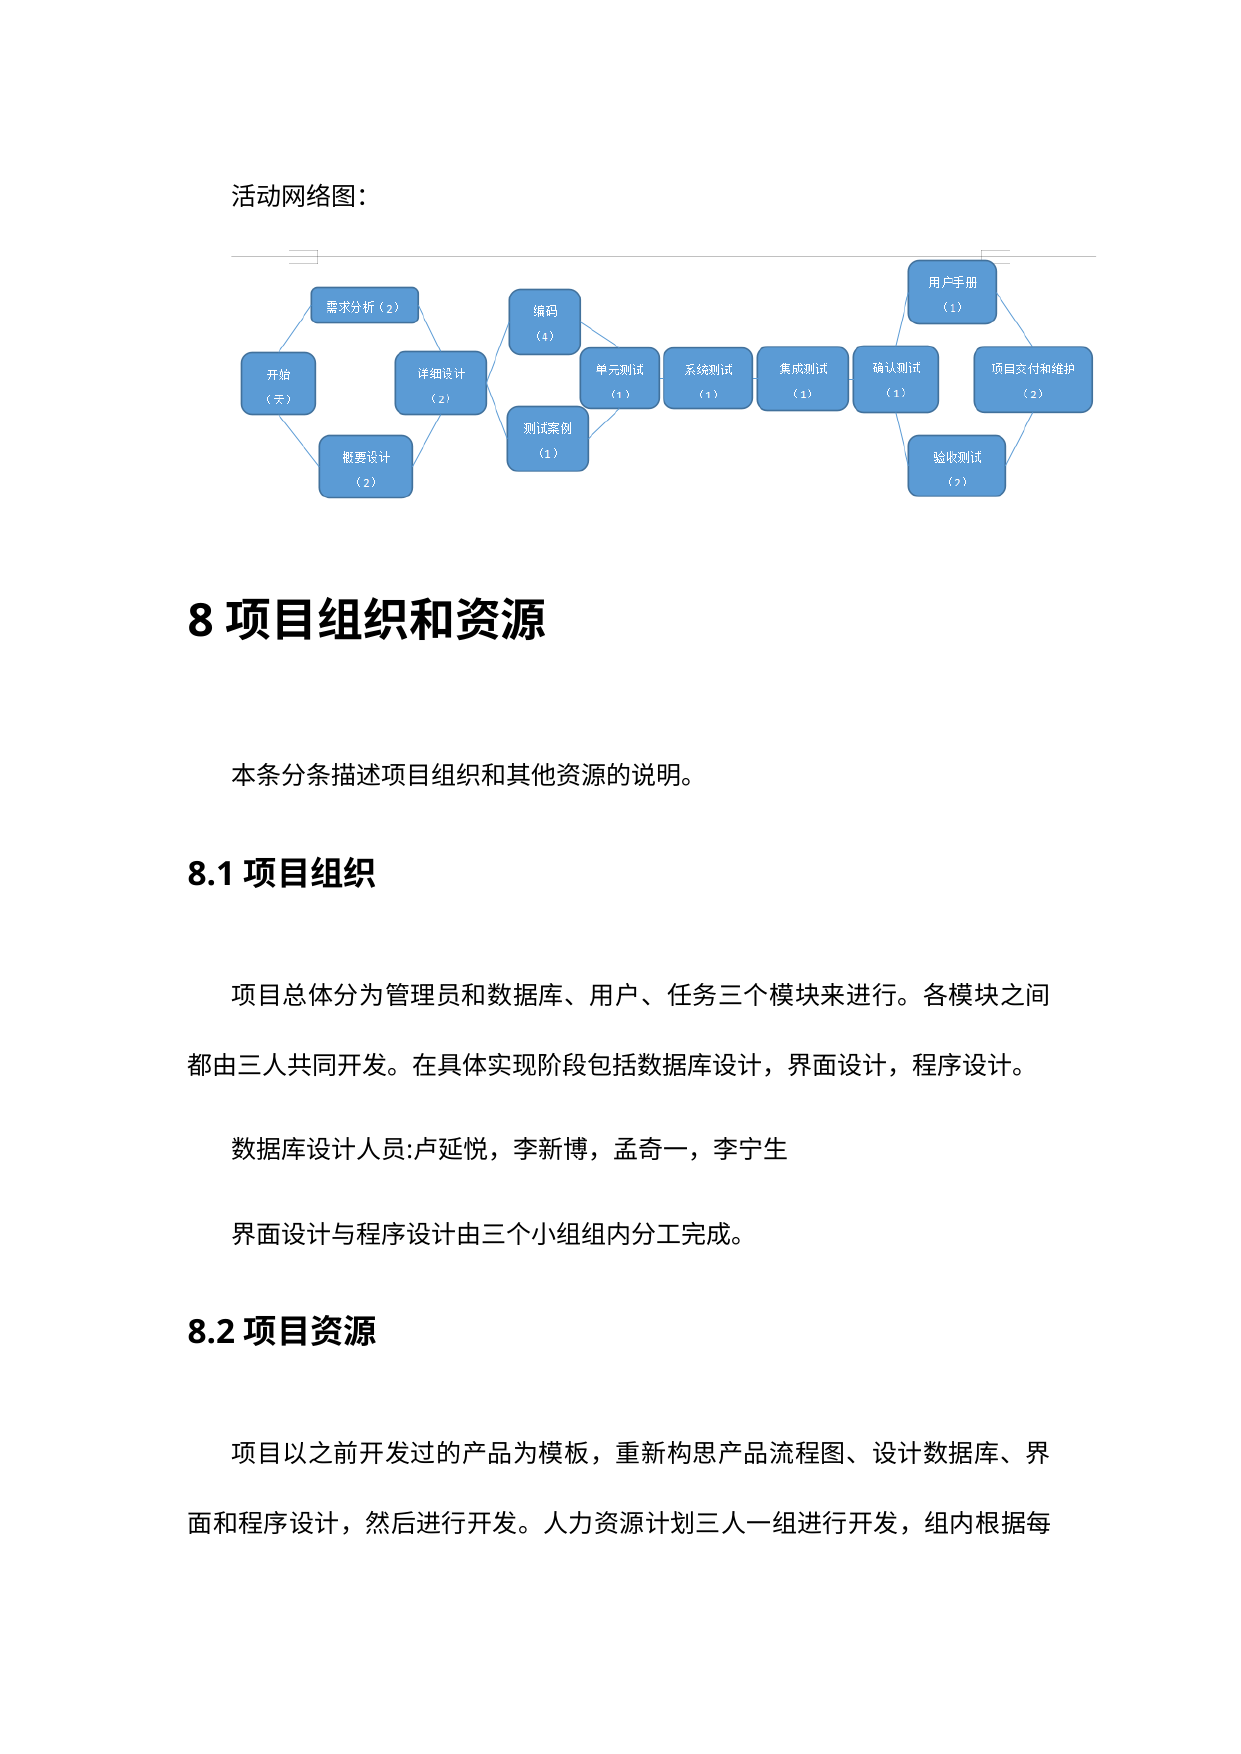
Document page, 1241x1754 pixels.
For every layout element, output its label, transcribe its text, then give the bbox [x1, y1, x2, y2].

text 本条分条描述项目组织和其他资源的说明。 [187, 741, 1053, 806]
text 数据库设计人员:卢延悦，李新博，孟奇一，李宁生 [187, 1115, 1053, 1180]
picture [231, 246, 1097, 522]
text 活动网络图： [187, 162, 1053, 227]
subtitle 8.1 项目组织 [187, 838, 1053, 903]
text 项目以之前开发过的产品为模板，重新构思产品流程图、设计数据库、界面和程序设计，然后进行开发。人力资源计划三人一组进行开发，组内根据每组任务进行分工完成。 [187, 1419, 1053, 1554]
subtitle 8 项目组织和资源 [187, 568, 1053, 666]
text 项目总体分为管理员和数据库、用户、任务三个模块来进行。各模块之间都由三人共同开发。在具体实现阶段包括数据库设计，界面设计，程序设计。 [187, 961, 1053, 1096]
subtitle 8.2 项目资源 [187, 1297, 1053, 1362]
text 界面设计与程序设计由三个小组组内分工完成。 [187, 1200, 1053, 1265]
